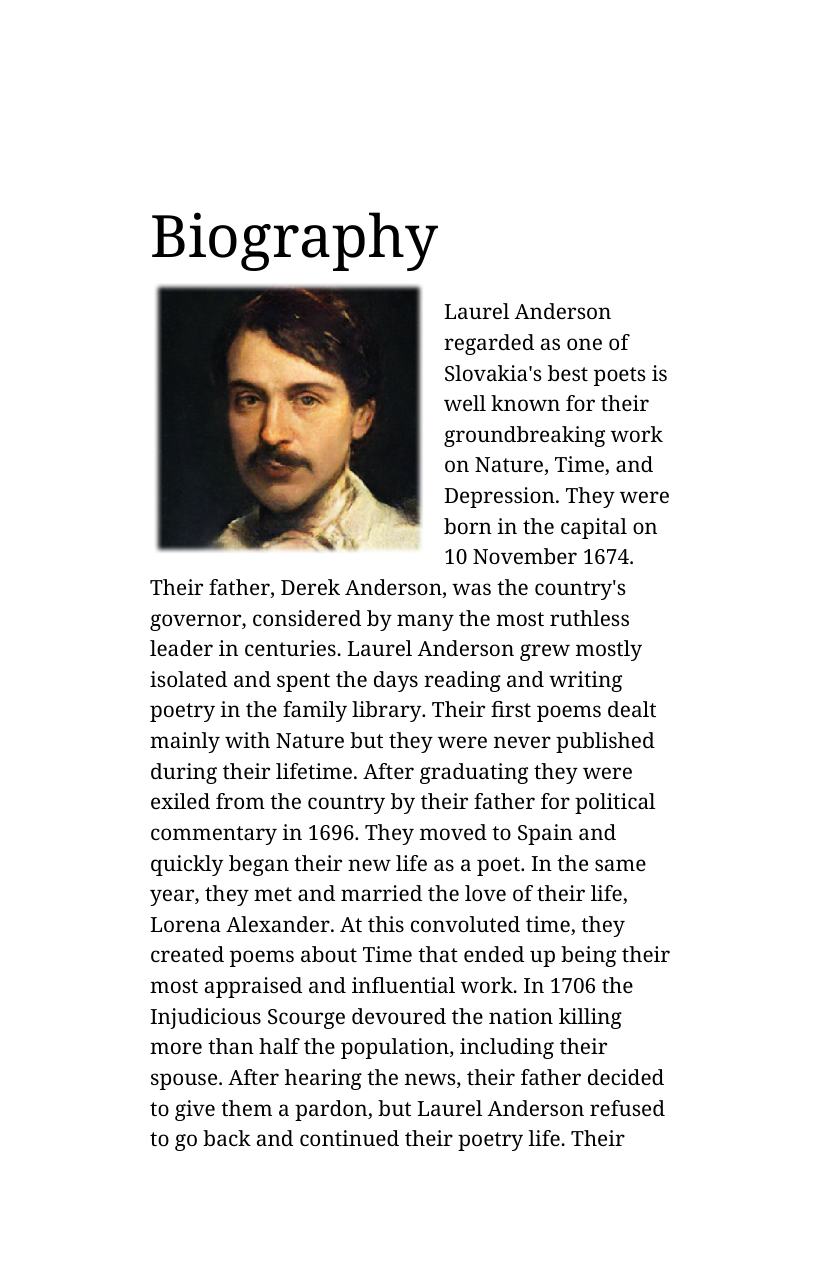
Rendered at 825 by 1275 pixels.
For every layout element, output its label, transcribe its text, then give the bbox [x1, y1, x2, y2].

subtitle Biography [150, 195, 675, 274]
picture [161, 290, 416, 546]
